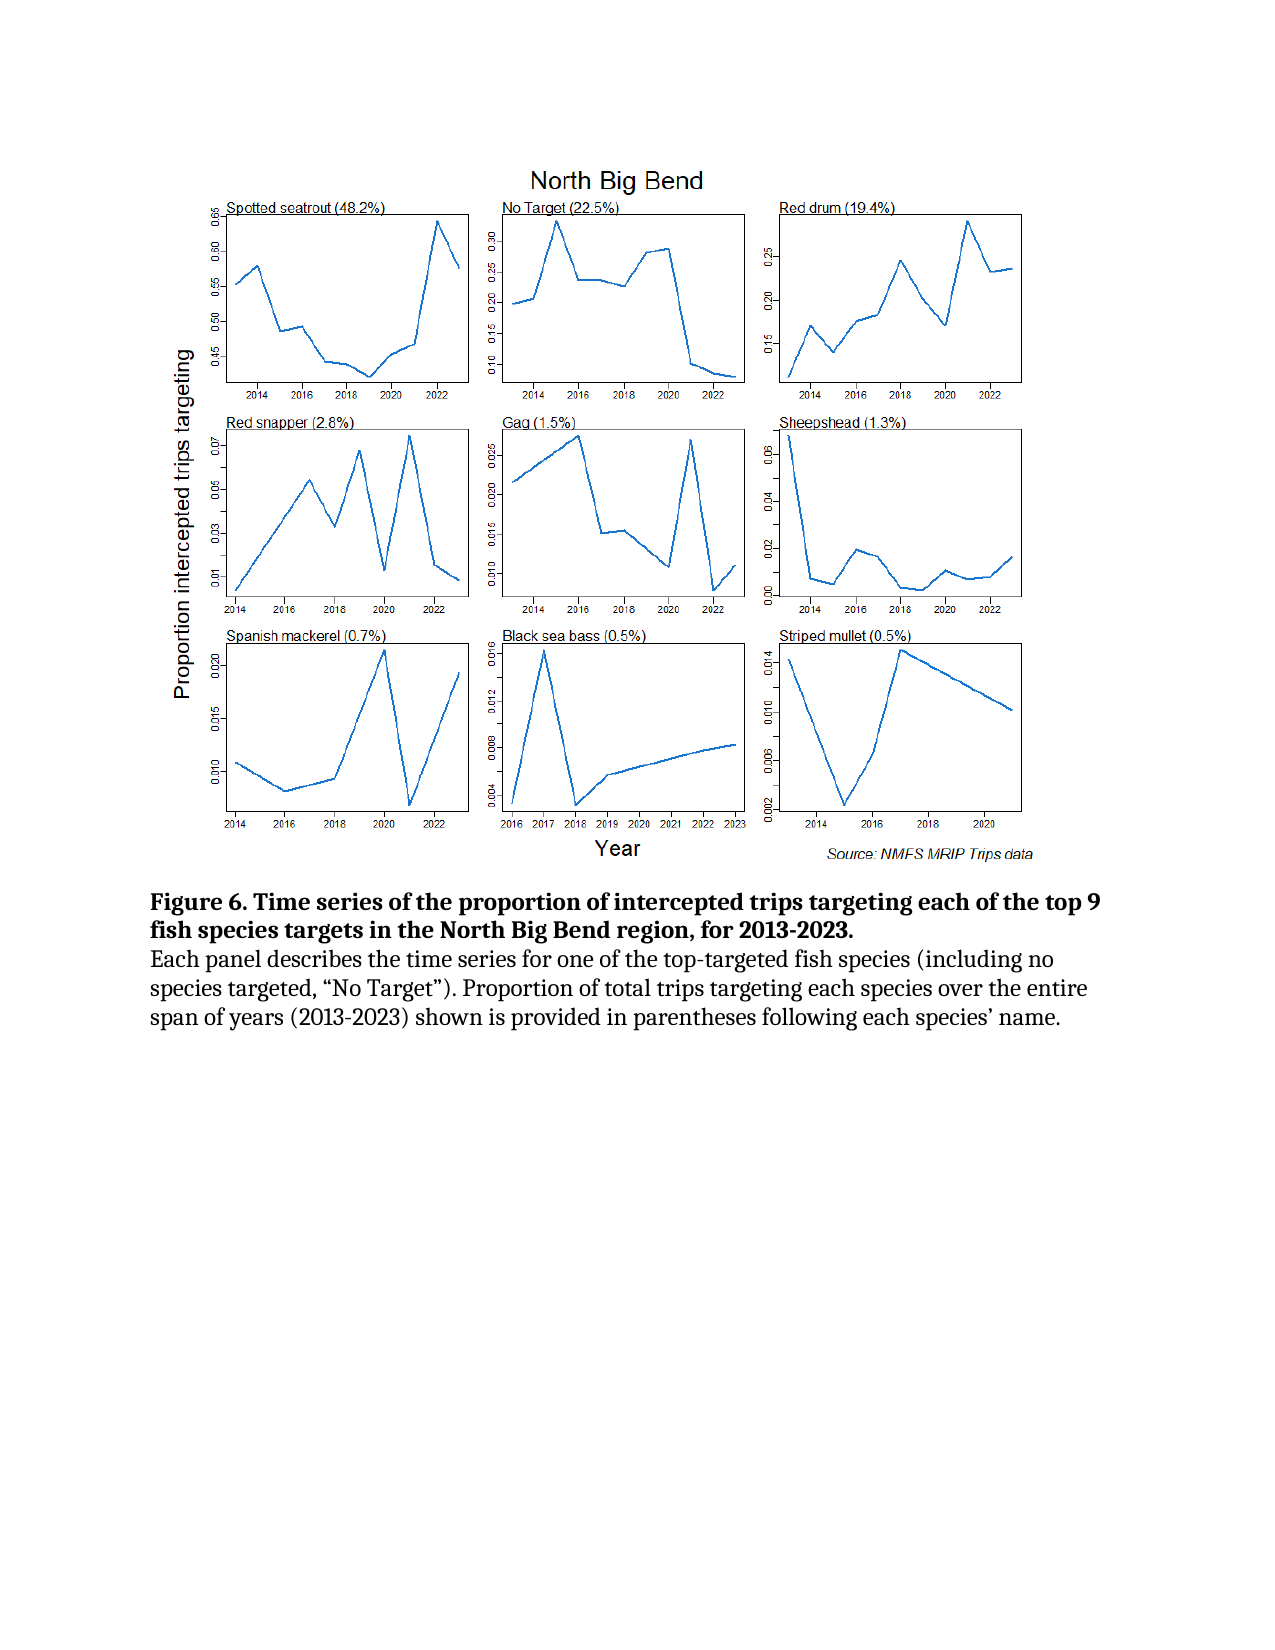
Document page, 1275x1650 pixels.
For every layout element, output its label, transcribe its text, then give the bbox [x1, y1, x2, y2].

text Figure 6. Time series of the proportion of intercepted trips targeting each of the top 9 fish species targets in the North Big Bend region, for 2013-2023. Each panel describes the time series for one of the top-targeted fish species (including no species targeted, “No Target”). Proportion of total trips targeting each species over the entire span of years (2013-2023) shown is provided in parentheses following each species’ name. [150, 887, 1125, 1031]
picture [168, 168, 1044, 869]
